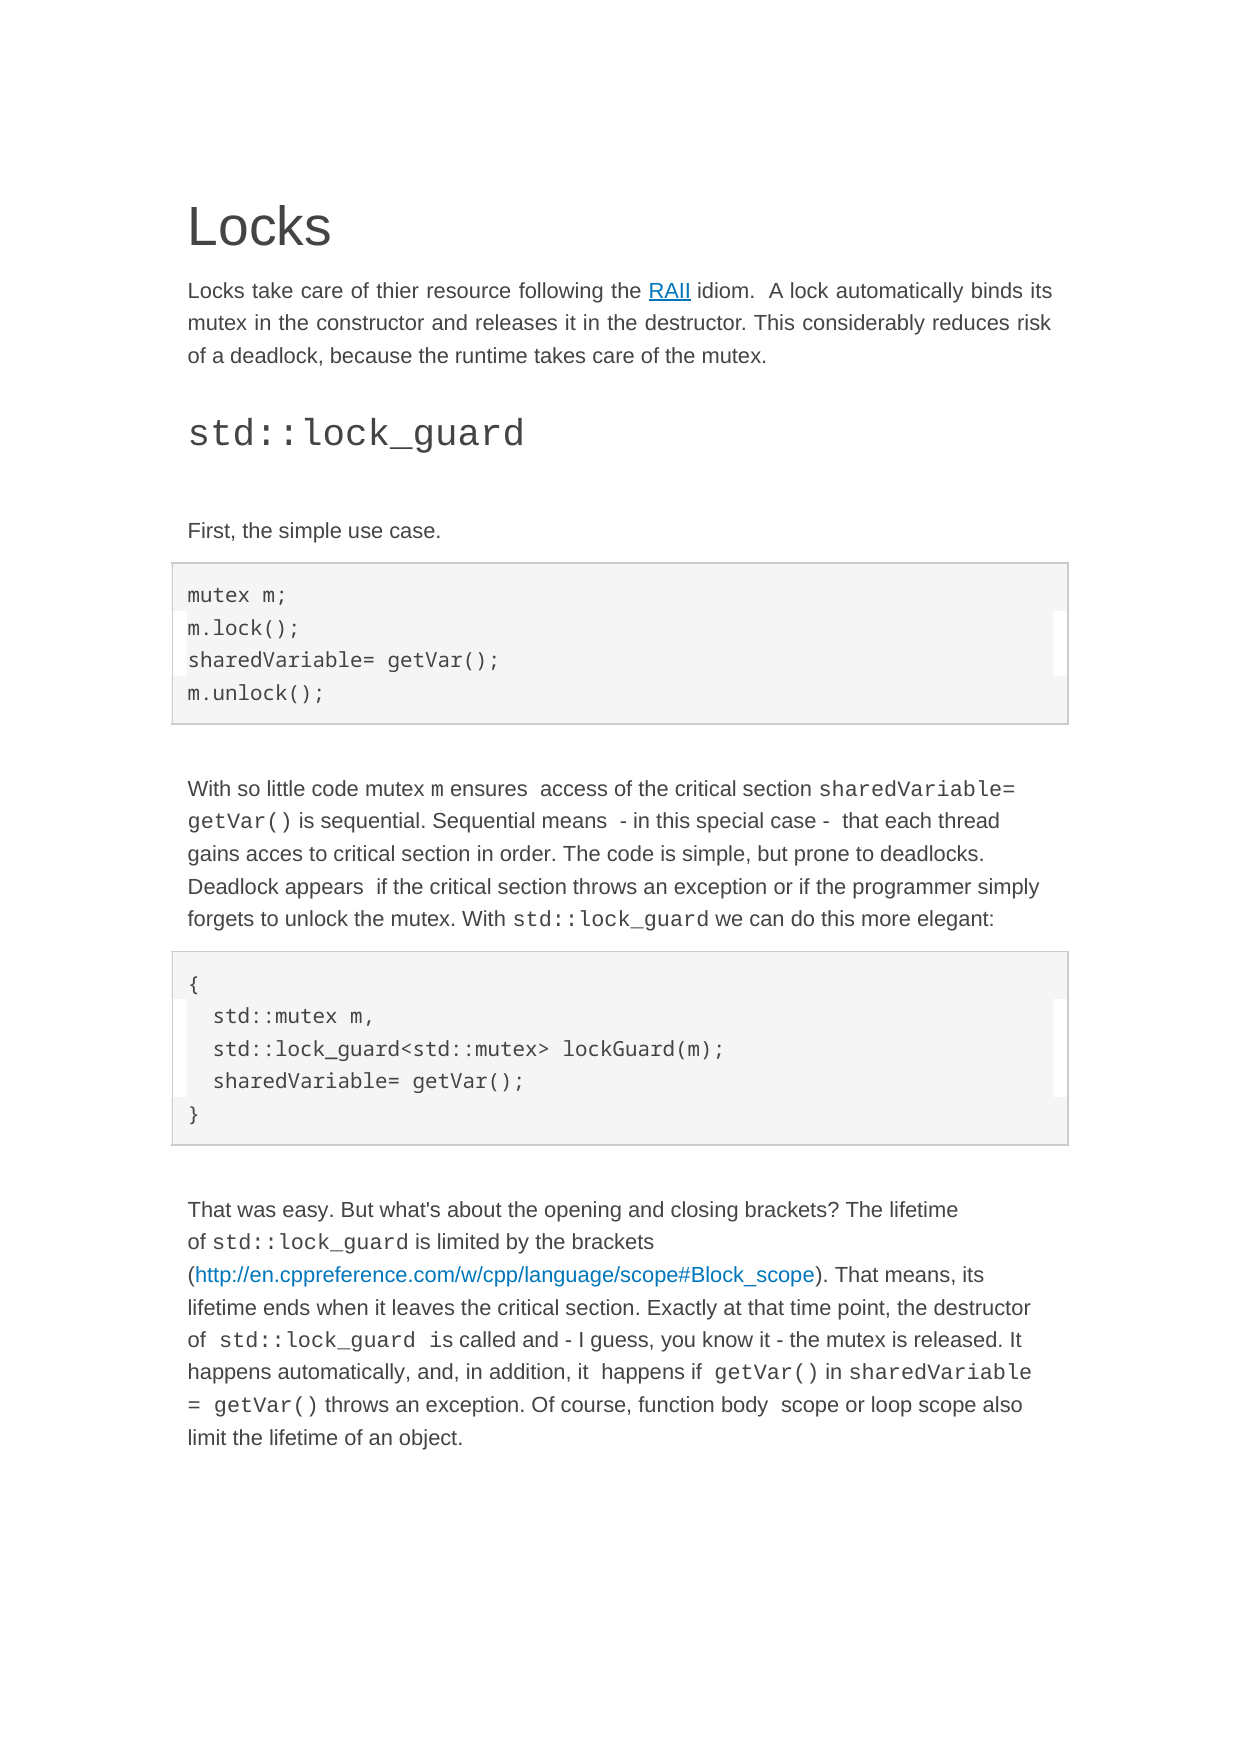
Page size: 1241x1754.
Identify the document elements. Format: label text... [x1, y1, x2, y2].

text m.lock(); [187, 611, 1053, 643]
text sharedVariable= getVar(); [187, 1064, 1053, 1081]
text std::lock_guard<std::mutex> lockGuard(m); [187, 1032, 1053, 1064]
text That was easy. But what's about the opening and closing brackets? The lifetime of std::lock_guard is limited by the brackets (http://en.cppreference.com/w/cpp/language/scope#Block_scope). That means, its lifetime ends when it leaves the critical section. Exactly at that time point, the destructor of std::lock_guard is called and - I guess, you know it - the mutex is released. It happens automatically, and, in addition, it happens if getVar() in sharedVariable = getVar() throws an exception. Of course, function body scope or loop scope also limit the lifetime of an object. [187, 1194, 1053, 1454]
text { [173, 952, 1067, 999]
text std::mutex m, [187, 999, 1053, 1032]
text With so little code mutex m ensures access of the critical section sharedVariable= getVar() is sequential. Sequential means - in this special case - that each thread gains acces to critical section in order. The code is simple, but prone to deadlocks. Deadlock appears if the critical section throws an exception or if the programmer simply forgets to unlock the mutex. With std::lock_guard we can do this more elegant: [187, 773, 1053, 935]
text mutex m; [173, 564, 1067, 611]
text Locks take care of thier resource following the RAII idiom. A lock automatically binds its mutex in the constructor and releases it in the destructor. This considerably reduces risk of a deadlock, because the runtime takes care of the mutex. [187, 274, 1053, 371]
text m.unlock(); [173, 660, 1067, 723]
subtitle std::lock_guard [187, 403, 1053, 468]
text First, the simple use case. [187, 514, 1053, 547]
text Locks [187, 193, 1053, 258]
text } [173, 1081, 1067, 1144]
text sharedVariable= getVar(); [187, 643, 1053, 660]
